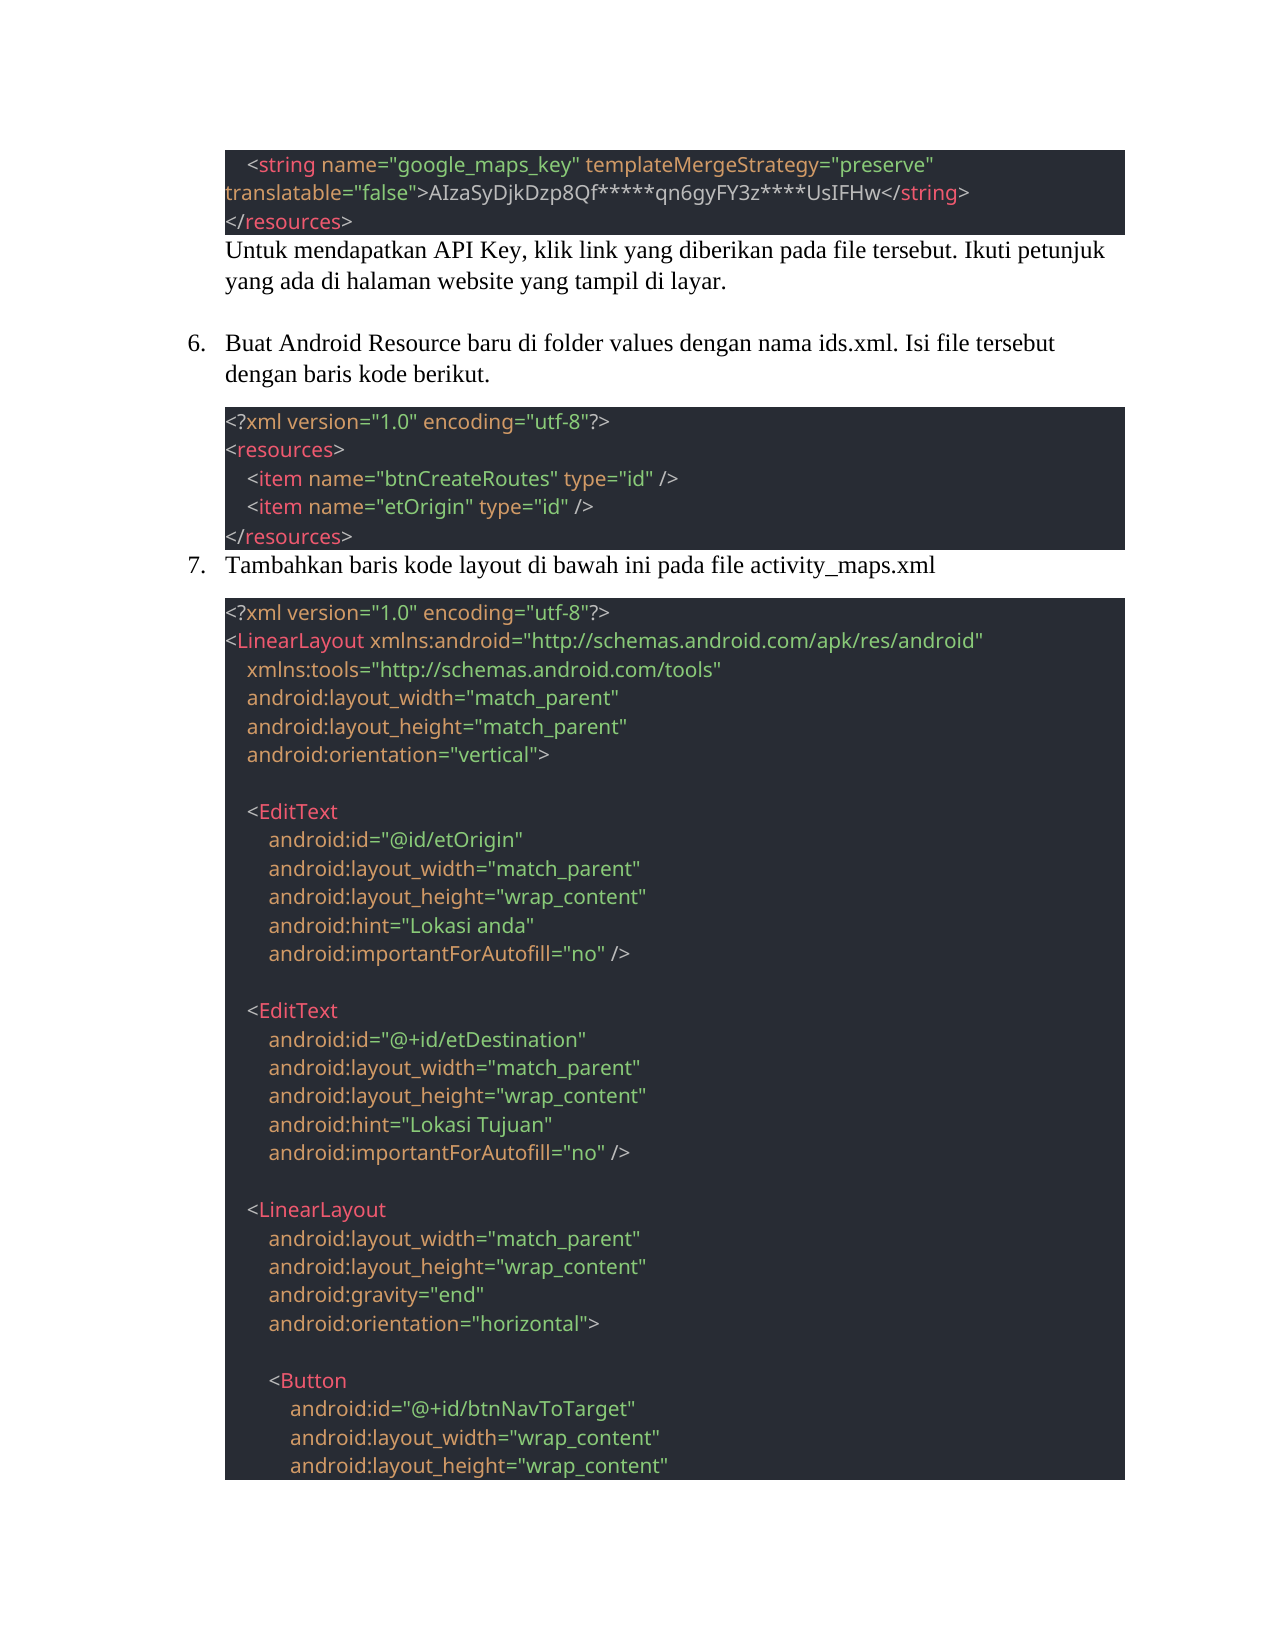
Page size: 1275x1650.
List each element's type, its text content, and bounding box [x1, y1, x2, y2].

list Buat Android Resource baru di folder values dengan nama ids.xml. Isi file tersebut dengan baris kode berikut. [187, 328, 1125, 388]
text <?xml version="1.0" encoding="utf-8"?> <resources> <item name="btnCreateRoutes" type="id" /> <item name="etOrigin" type="id" /> </resources> [225, 407, 1125, 550]
list Tambahkan baris kode layout di bawah ini pada file activity_maps.xml [187, 550, 1125, 579]
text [225, 150, 1125, 235]
list Untuk mendapatkan API Key, klik link yang diberikan pada file tersebut. Ikuti petunjuk yang ada di halaman website yang tampil di layar. [225, 235, 1125, 295]
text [225, 598, 1125, 1480]
